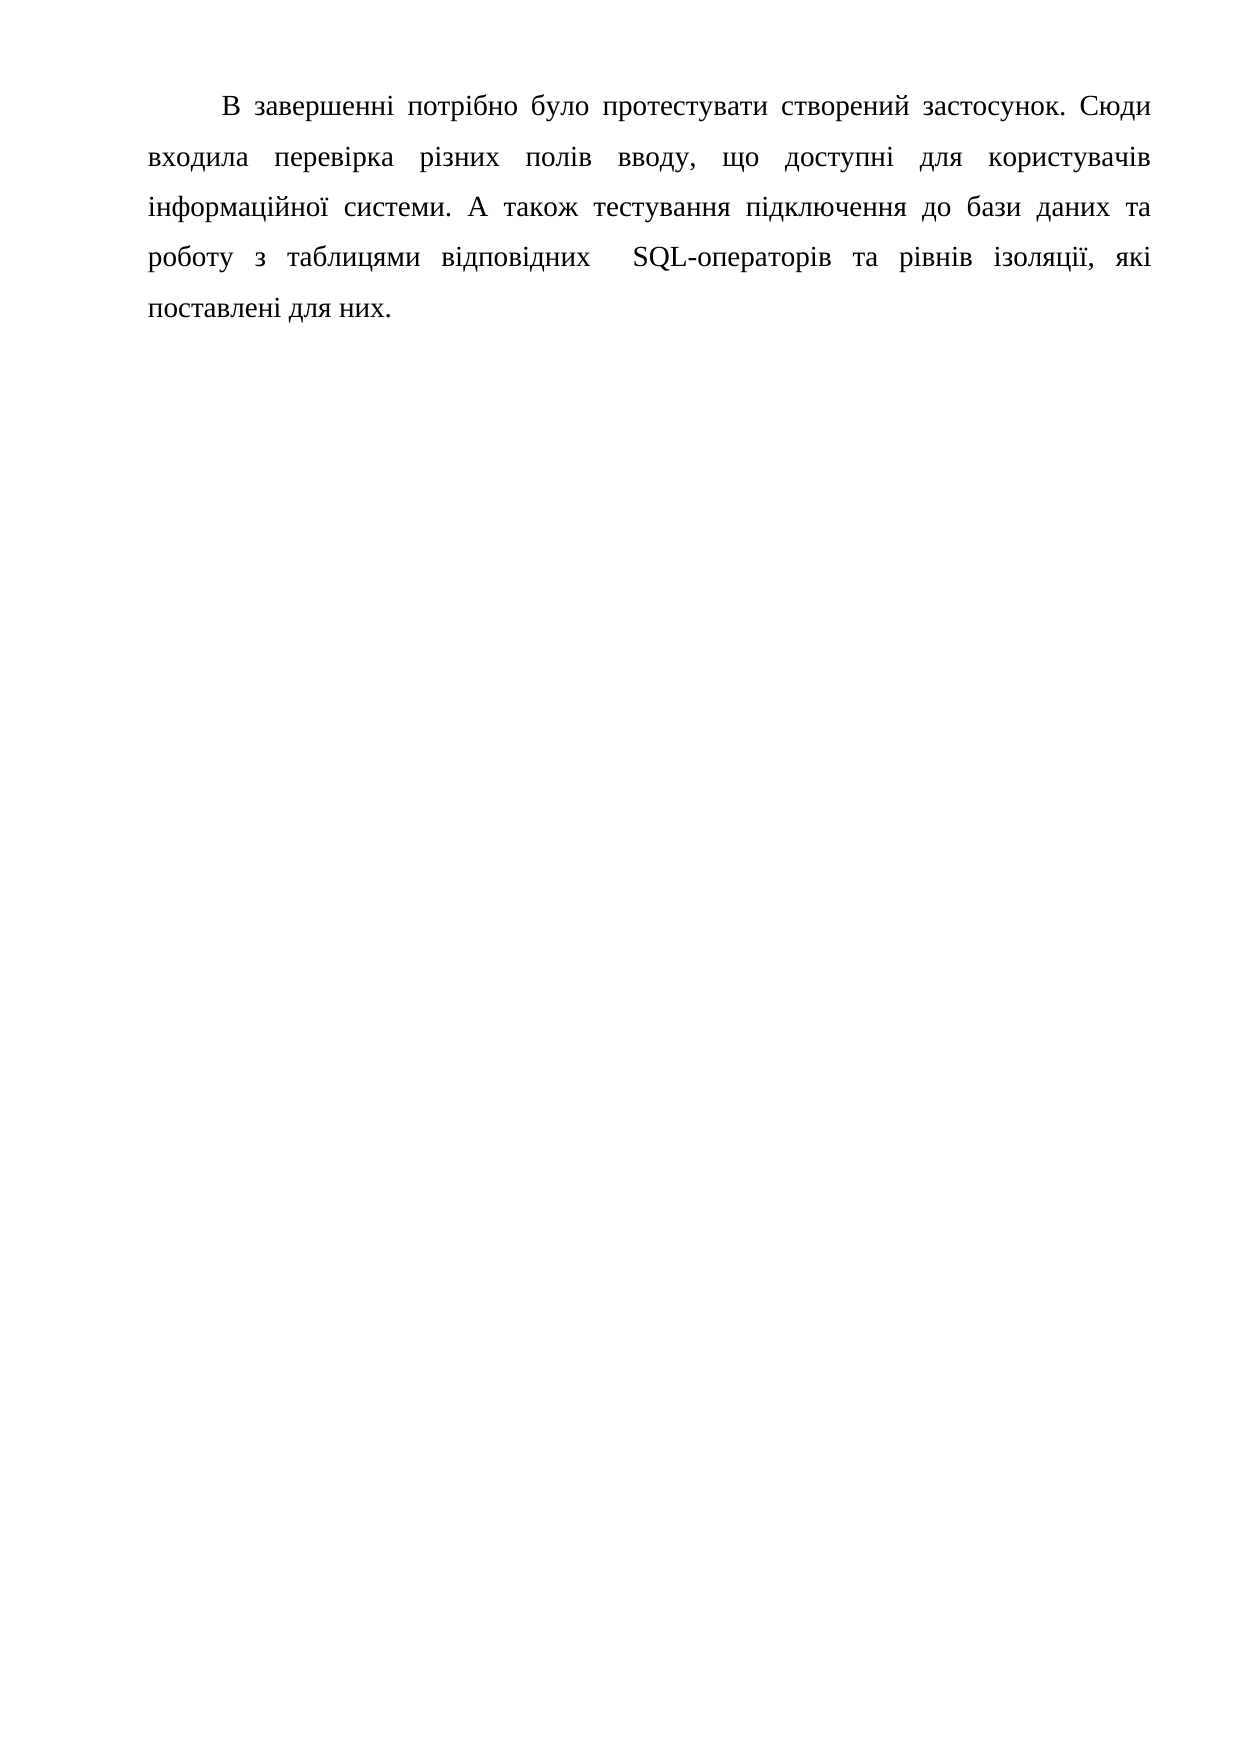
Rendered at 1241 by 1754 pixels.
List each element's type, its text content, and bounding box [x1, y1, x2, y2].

text В завершенні потрібно було протестувати створений застосунок. Сюди входила перевірка різних полів вводу, що доступні для користувачів інформаційної системи. А також тестування підключення до бази даних та роботу з таблицями відповідних SQL-операторів та рівнів ізоляції, які поставлені для них. [148, 88, 1152, 323]
